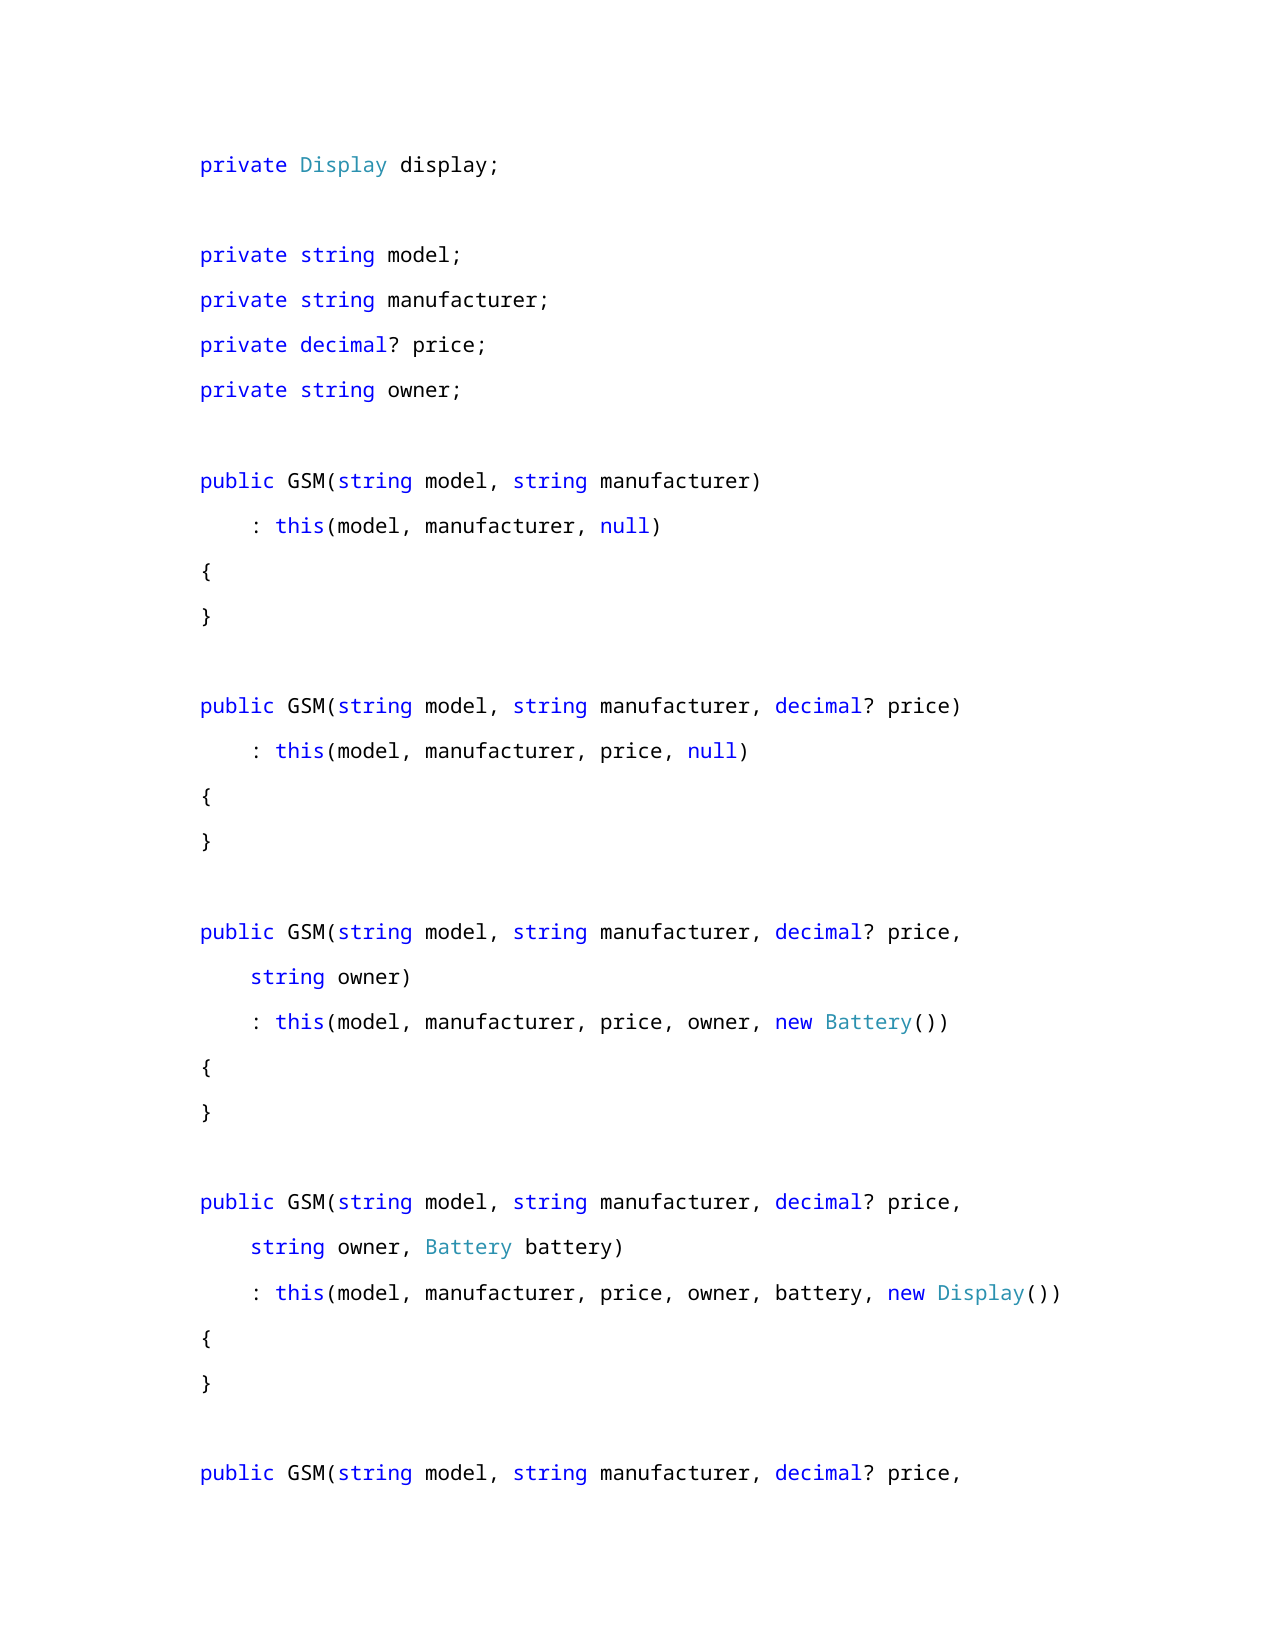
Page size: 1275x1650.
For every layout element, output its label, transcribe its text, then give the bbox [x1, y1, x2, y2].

text : this(model, manufacturer, price, owner, new Battery()) [150, 1007, 1125, 1035]
text } [150, 1368, 1125, 1396]
text : this(model, manufacturer, price, owner, battery, new Display()) [150, 1278, 1125, 1306]
text public GSM(string model, string manufacturer, decimal? price) [150, 691, 1125, 720]
text public GSM(string model, string manufacturer, decimal? price, [150, 1458, 1125, 1486]
text } [150, 1097, 1125, 1126]
text string owner, Battery battery) [150, 1232, 1125, 1261]
text private string model; [150, 240, 1125, 269]
text { [150, 1052, 1125, 1081]
text private Display display; [150, 150, 1125, 178]
text { [150, 1323, 1125, 1351]
text } [150, 601, 1125, 629]
text } [150, 827, 1125, 855]
text public GSM(string model, string manufacturer, decimal? price, [150, 1187, 1125, 1216]
text : this(model, manufacturer, null) [150, 511, 1125, 539]
text { [150, 556, 1125, 584]
text private string owner; [150, 376, 1125, 404]
text public GSM(string model, string manufacturer) [150, 466, 1125, 494]
text private decimal? price; [150, 330, 1125, 359]
text : this(model, manufacturer, price, null) [150, 736, 1125, 765]
text private string manufacturer; [150, 285, 1125, 314]
text { [150, 781, 1125, 810]
text public GSM(string model, string manufacturer, decimal? price, [150, 917, 1125, 945]
text string owner) [150, 962, 1125, 990]
